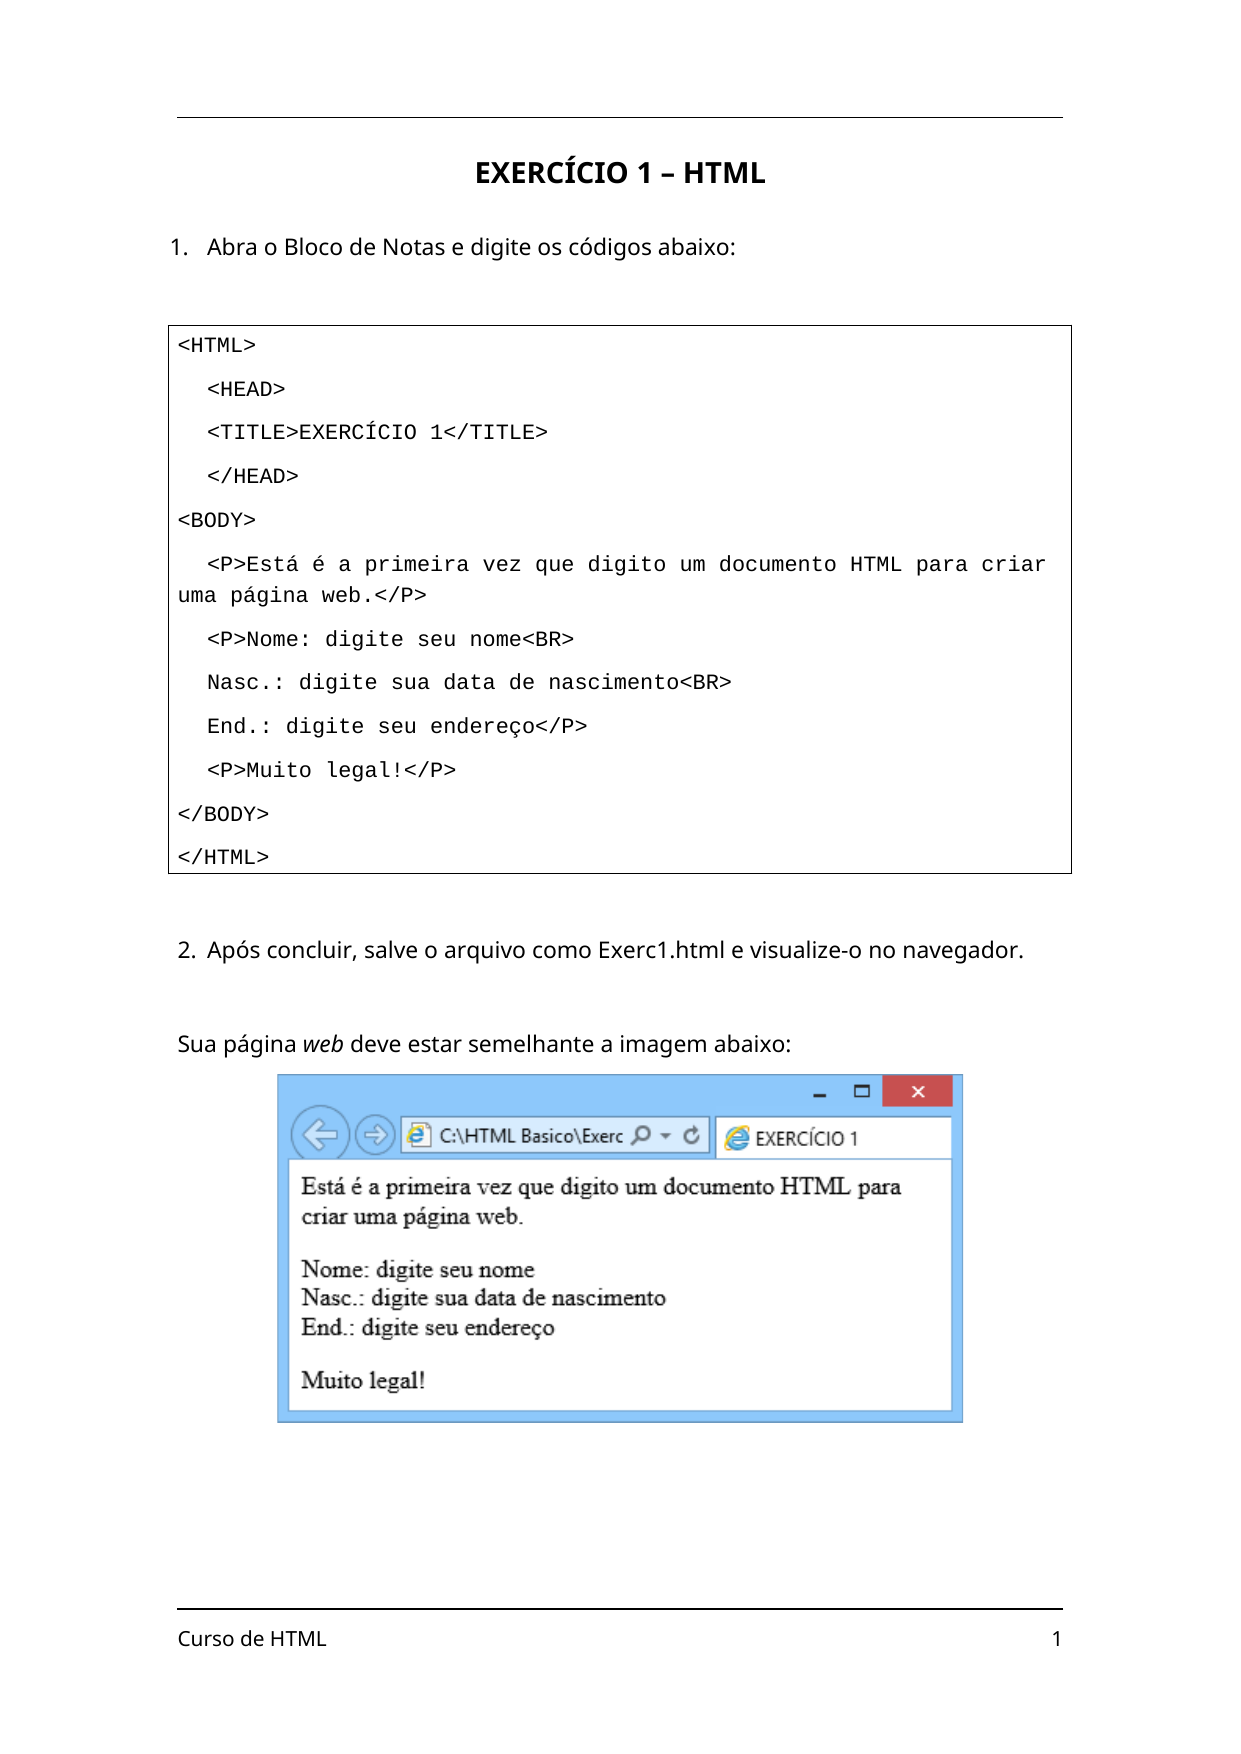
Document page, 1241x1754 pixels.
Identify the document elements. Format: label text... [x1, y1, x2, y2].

text </HTML> [169, 837, 1071, 873]
text <TITLE>EXERCÍCIO 1</TITLE> [169, 412, 1071, 446]
text <HTML> [169, 326, 1071, 359]
text <HEAD> [169, 368, 1071, 403]
text <P>Muito legal!</P> [169, 749, 1071, 784]
text <BODY> [169, 499, 1071, 534]
text Nasc.: digite sua data de nascimento<BR> [169, 662, 1071, 696]
text End.: digite seu endereço</P> [169, 706, 1071, 740]
text Sua página web deve estar semelhante a imagem abaixo: [177, 1028, 1063, 1059]
text </BODY> [169, 793, 1071, 828]
list Após concluir, salve o arquivo como Exerc1.html e visualize-o no navegador. [177, 934, 1063, 965]
list Abra o Bloco de Notas e digite os códigos abaixo: [169, 231, 1063, 262]
text EXERCÍCIO 1 – HTML [177, 152, 1063, 192]
text <P>Está é a primeira vez que digito um documento HTML para criar uma página web.</P> [169, 543, 1071, 609]
text <P>Nome: digite seu nome<BR> [169, 618, 1071, 653]
picture [277, 1074, 964, 1423]
text </HEAD> [169, 456, 1071, 490]
